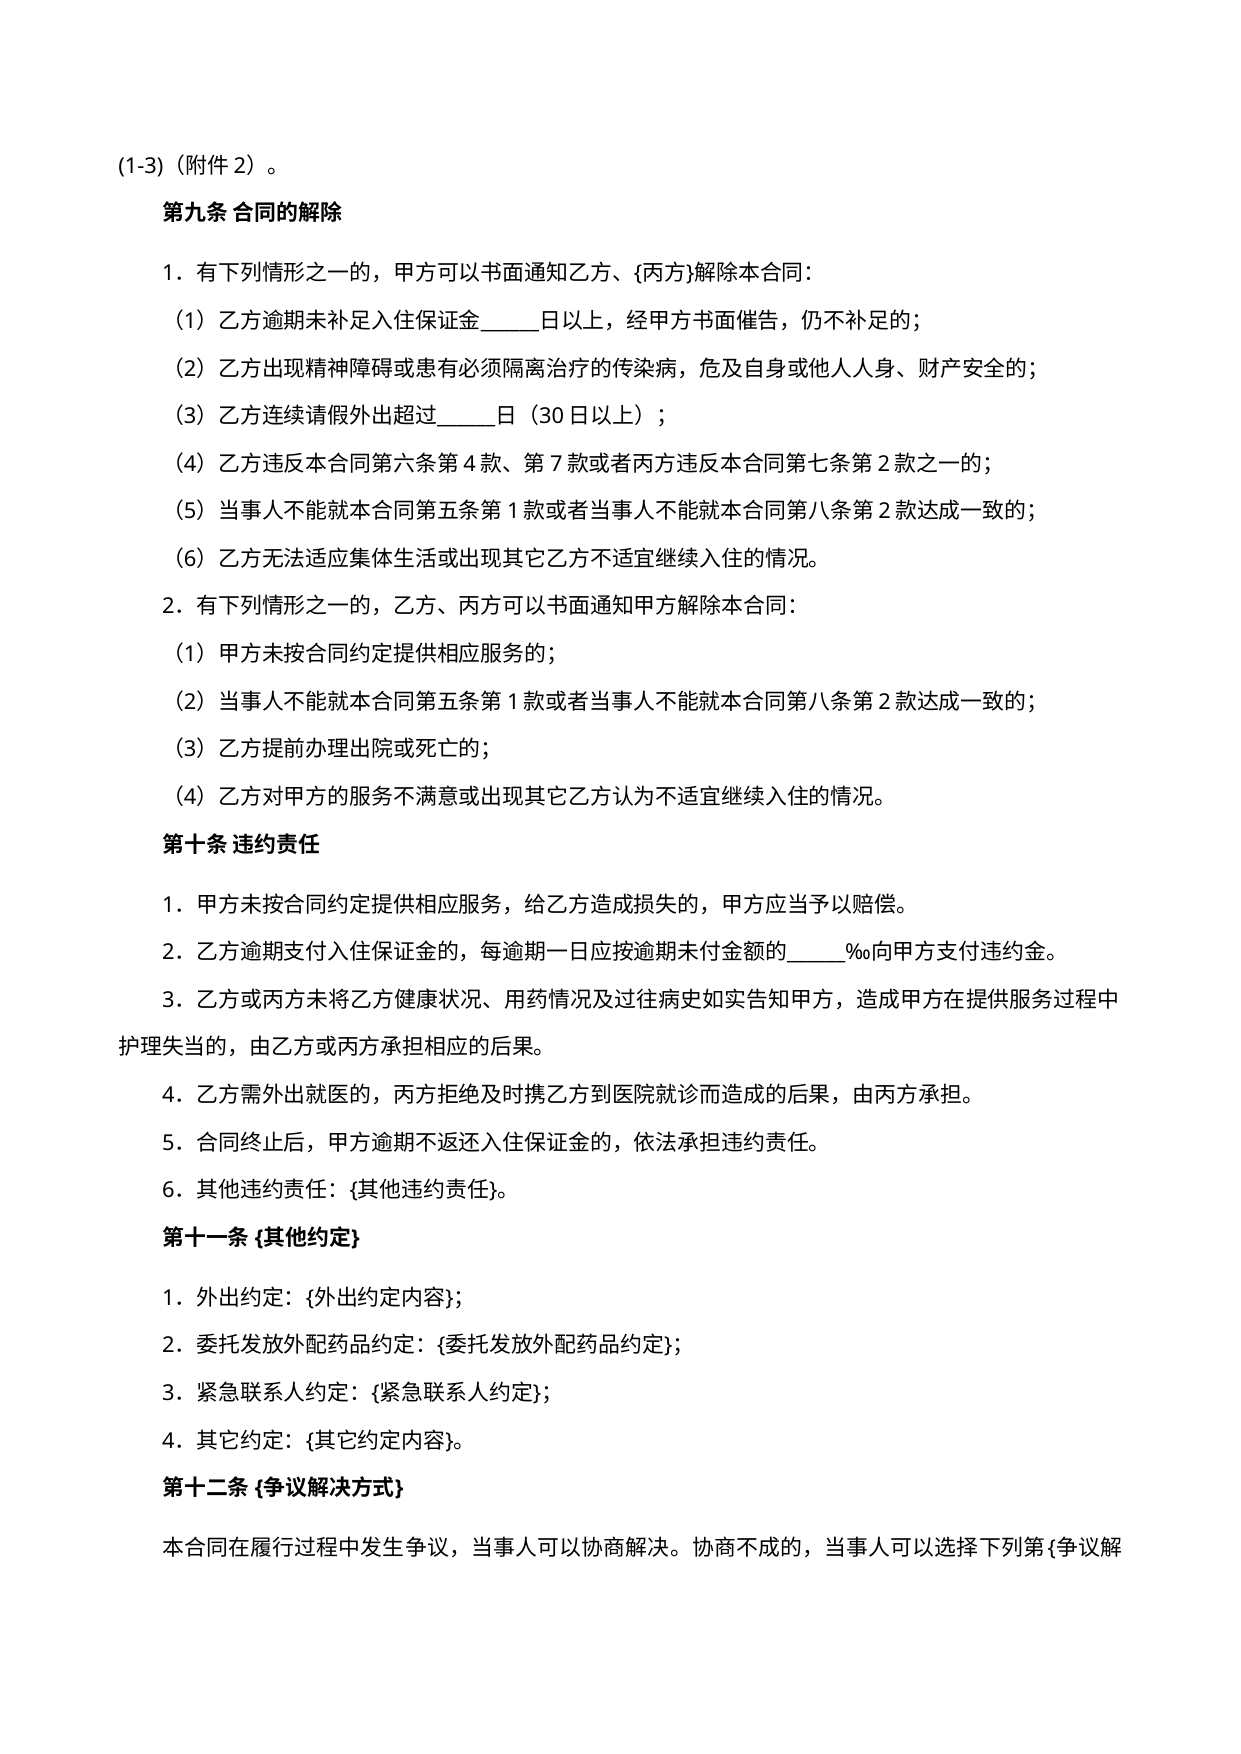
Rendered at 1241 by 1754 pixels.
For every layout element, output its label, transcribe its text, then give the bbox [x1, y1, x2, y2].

text 2．乙方逾期支付入住保证金的，每逾期一日应按逾期未付金额的______‰向甲方支付违约金。 [118, 934, 1122, 966]
text （1）甲方未按合同约定提供相应服务的； [118, 636, 1122, 668]
text （2）当事人不能就本合同第五条第1款或者当事人不能就本合同第八条第2款达成一致的； [118, 684, 1122, 716]
text （3）乙方提前办理出院或死亡的； [118, 731, 1122, 763]
text 1．外出约定：{外出约定内容}； [118, 1280, 1122, 1312]
text 4．乙方需外出就医的，丙方拒绝及时携乙方到医院就诊而造成的后果，由丙方承担。 [118, 1077, 1122, 1109]
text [118, 148, 1122, 179]
text 4．其它约定：{其它约定内容}。 [118, 1423, 1122, 1454]
text 2．有下列情形之一的，乙方、丙方可以书面通知甲方解除本合同： [118, 588, 1122, 620]
text 1．有下列情形之一的，甲方可以书面通知乙方、{丙方}解除本合同： [162, 255, 1122, 287]
text 5．合同终止后，甲方逾期不返还入住保证金的，依法承担违约责任。 [118, 1124, 1122, 1156]
text 6．其他违约责任：{其他违约责任}。 [118, 1172, 1122, 1204]
text （4）乙方对甲方的服务不满意或出现其它乙方认为不适宜继续入住的情况。 [118, 779, 1122, 811]
text 第十一条 {其他约定} [118, 1220, 1122, 1251]
text 2．委托发放外配药品约定：{委托发放外配药品约定}； [118, 1327, 1122, 1359]
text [118, 1530, 1122, 1562]
text （6）乙方无法适应集体生活或出现其它乙方不适宜继续入住的情况。 [118, 541, 1122, 573]
text 第十条 违约责任 [118, 827, 1122, 858]
text （3）乙方连续请假外出超过______日（30日以上）； [118, 398, 1122, 430]
text （2）乙方出现精神障碍或患有必须隔离治疗的传染病，危及自身或他人人身、财产安全的； [118, 351, 1122, 382]
text （4）乙方违反本合同第六条第4款、第7款或者丙方违反本合同第七条第2款之一的； [118, 446, 1122, 477]
text 3．紧急联系人约定：{紧急联系人约定}； [118, 1375, 1122, 1407]
text 第九条 合同的解除 [118, 195, 1122, 227]
text 1．甲方未按合同约定提供相应服务，给乙方造成损失的，甲方应当予以赔偿。 [118, 887, 1122, 918]
text 3．乙方或丙方未将乙方健康状况、用药情况及过往病史如实告知甲方，造成甲方在提供服务过程中护理失当的，由乙方或丙方承担相应的后果。 [118, 982, 1122, 1061]
text （5）当事人不能就本合同第五条第1款或者当事人不能就本合同第八条第2款达成一致的； [118, 493, 1122, 525]
text 第十二条 {争议解决方式} [118, 1470, 1122, 1502]
text （1）乙方逾期未补足入住保证金______日以上，经甲方书面催告，仍不补足的； [162, 303, 1122, 335]
